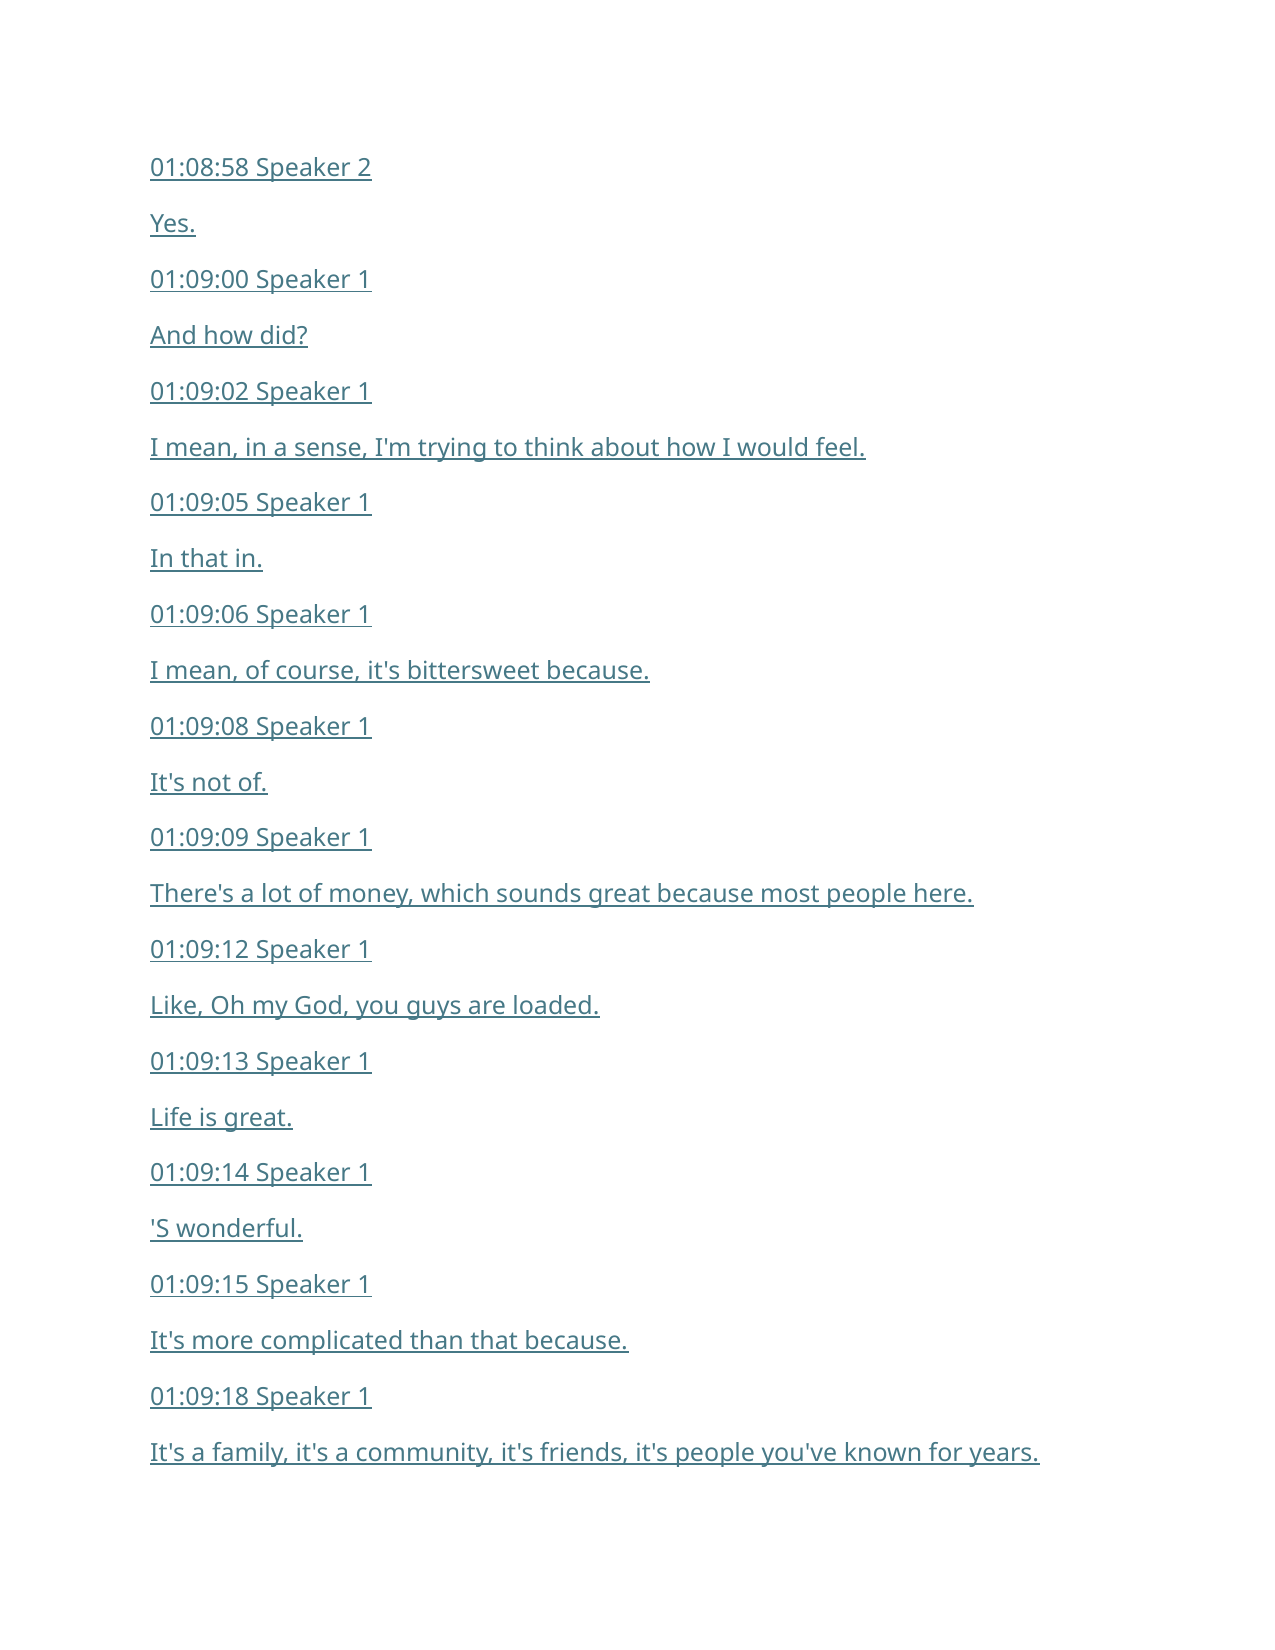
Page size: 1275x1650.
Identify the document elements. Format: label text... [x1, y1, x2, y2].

text 01:09:06 Speaker 1 [150, 597, 1125, 631]
text 'S wonderful. [150, 1211, 1125, 1245]
text 01:09:02 Speaker 1 [150, 373, 1125, 407]
text 01:09:00 Speaker 1 [150, 262, 1125, 296]
text It's a family, it's a community, it's friends, it's people you've known for years. [150, 1434, 1125, 1468]
text 01:09:15 Speaker 1 [150, 1267, 1125, 1301]
text 01:09:09 Speaker 1 [150, 820, 1125, 854]
text And how did? [150, 317, 1125, 352]
text There's a lot of money, which sounds great because most people here. [150, 876, 1125, 910]
text 01:09:05 Speaker 1 [150, 485, 1125, 519]
text Life is great. [150, 1099, 1125, 1133]
text 01:09:18 Speaker 1 [150, 1378, 1125, 1412]
text It's not of. [150, 764, 1125, 798]
text 01:09:12 Speaker 1 [150, 932, 1125, 966]
text I mean, of course, it's bittersweet because. [150, 652, 1125, 687]
text It's more complicated than that because. [150, 1322, 1125, 1357]
text In that in. [150, 541, 1125, 575]
text 01:09:08 Speaker 1 [150, 708, 1125, 742]
text Like, Oh my God, you guys are loaded. [150, 987, 1125, 1022]
text 01:09:13 Speaker 1 [150, 1043, 1125, 1077]
text I mean, in a sense, I'm trying to think about how I would feel. [150, 429, 1125, 463]
text 01:09:14 Speaker 1 [150, 1155, 1125, 1189]
text Yes. [150, 206, 1125, 240]
text 01:08:58 Speaker 2 [150, 150, 1125, 184]
